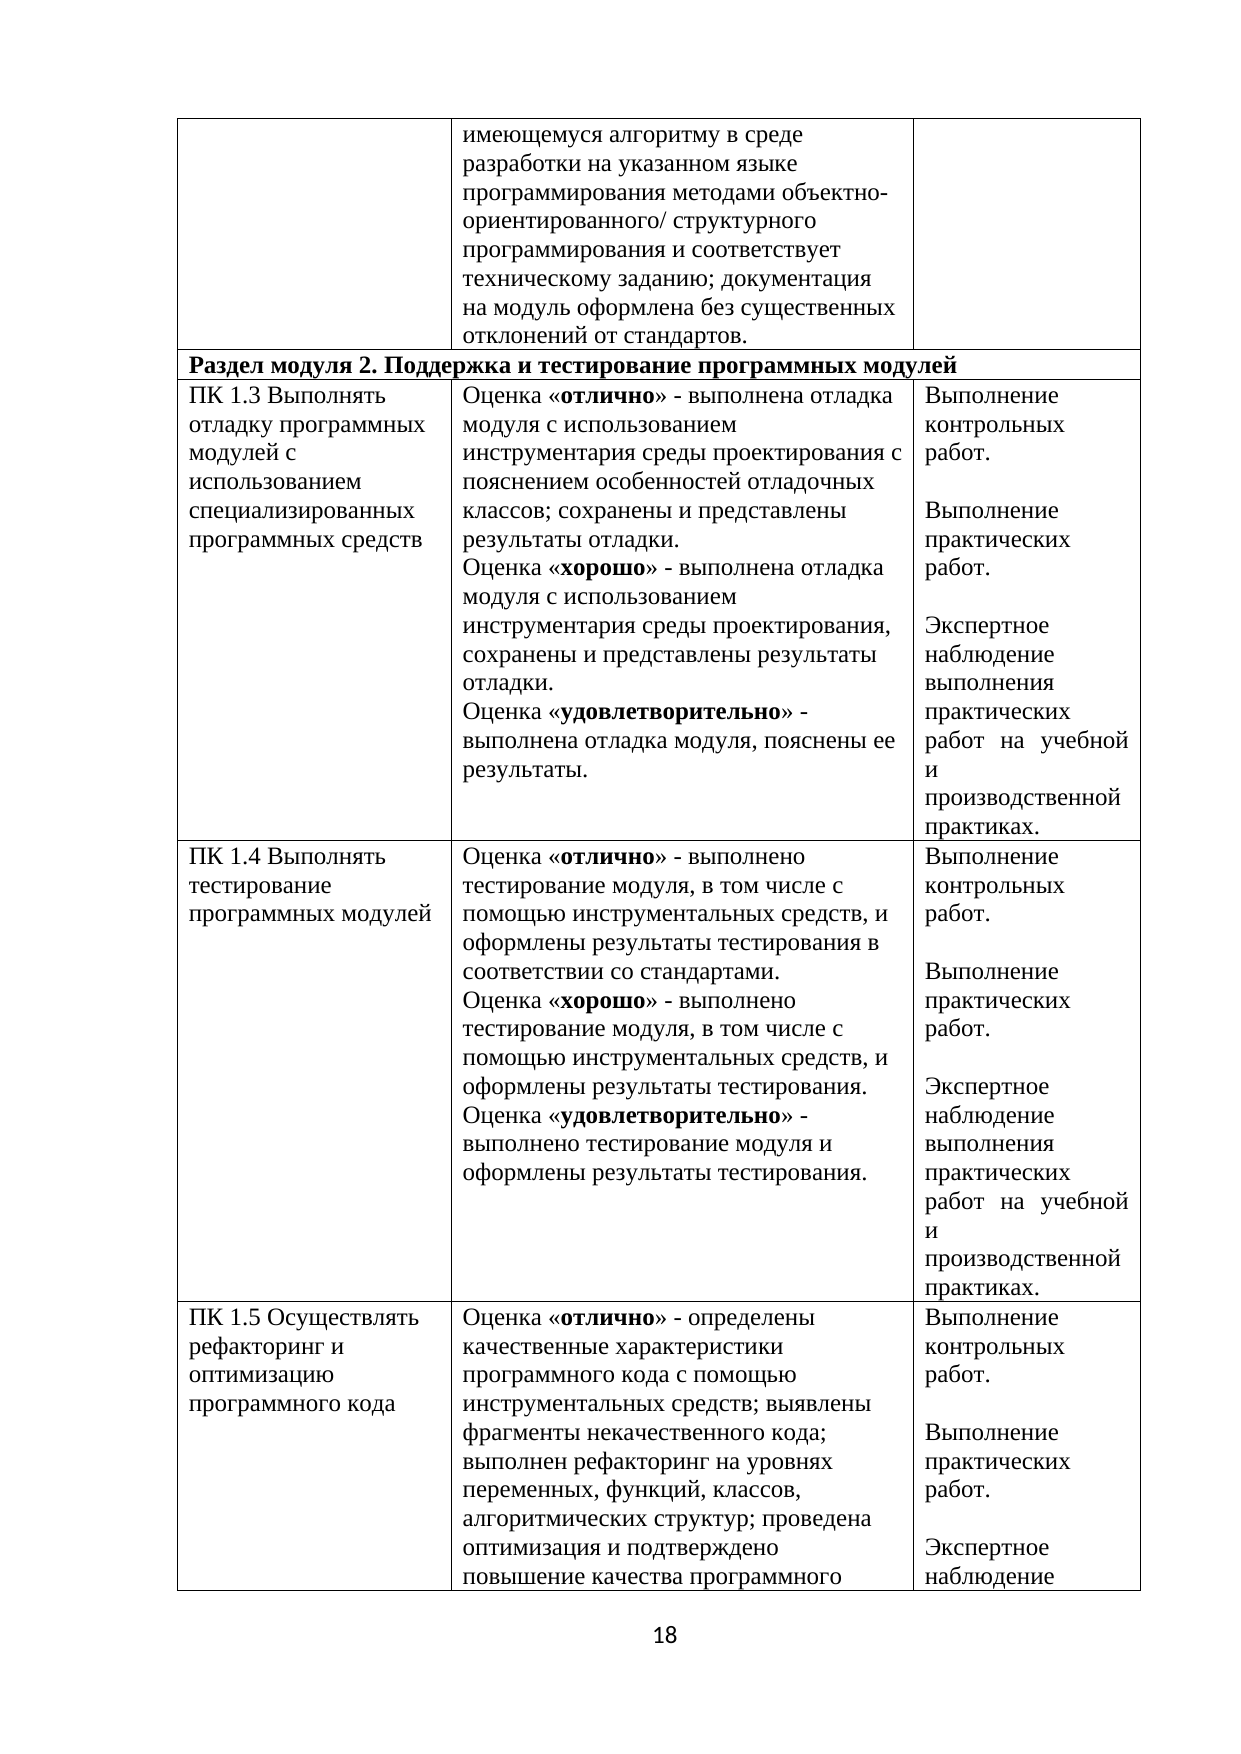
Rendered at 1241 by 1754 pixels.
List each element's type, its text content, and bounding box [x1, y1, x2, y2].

table_cell Оценка «отлично» - выполнена отладка модуля с использованием инструментария среды проектирования с пояснением особенностей отладочных классов; сохранены и представлены результаты отладки. Оценка «хорошо» - выполнена отладка модуля с использованием инструментария среды проектирования, сохранены и представлены результаты отладки. Оценка «удовлетворительно» - выполнена отладка модуля, пояснены ее результаты. [452, 380, 913, 840]
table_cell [914, 119, 1140, 349]
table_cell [914, 1302, 1140, 1589]
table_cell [178, 119, 451, 349]
table_cell Раздел модуля 2. Поддержка и тестирование программных модулей [178, 350, 1140, 379]
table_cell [178, 1302, 451, 1589]
table_cell Оценка «отлично» - выполнено тестирование модуля, в том числе с помощью инструментальных средств, и оформлены результаты тестирования в соответствии со стандартами. Оценка «хорошо» - выполнено тестирование модуля, в том числе с помощью инструментальных средств, и оформлены результаты тестирования. Оценка «удовлетворительно» - выполнено тестирование модуля и оформлены результаты тестирования. [452, 841, 913, 1301]
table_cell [452, 119, 913, 349]
table_cell ПК 1.3 Выполнять отладку программных модулей с использованием специализированных программных средств [178, 380, 451, 840]
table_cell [452, 1302, 913, 1589]
table_cell ПК 1.4 Выполнять тестирование программных модулей [178, 841, 451, 1301]
